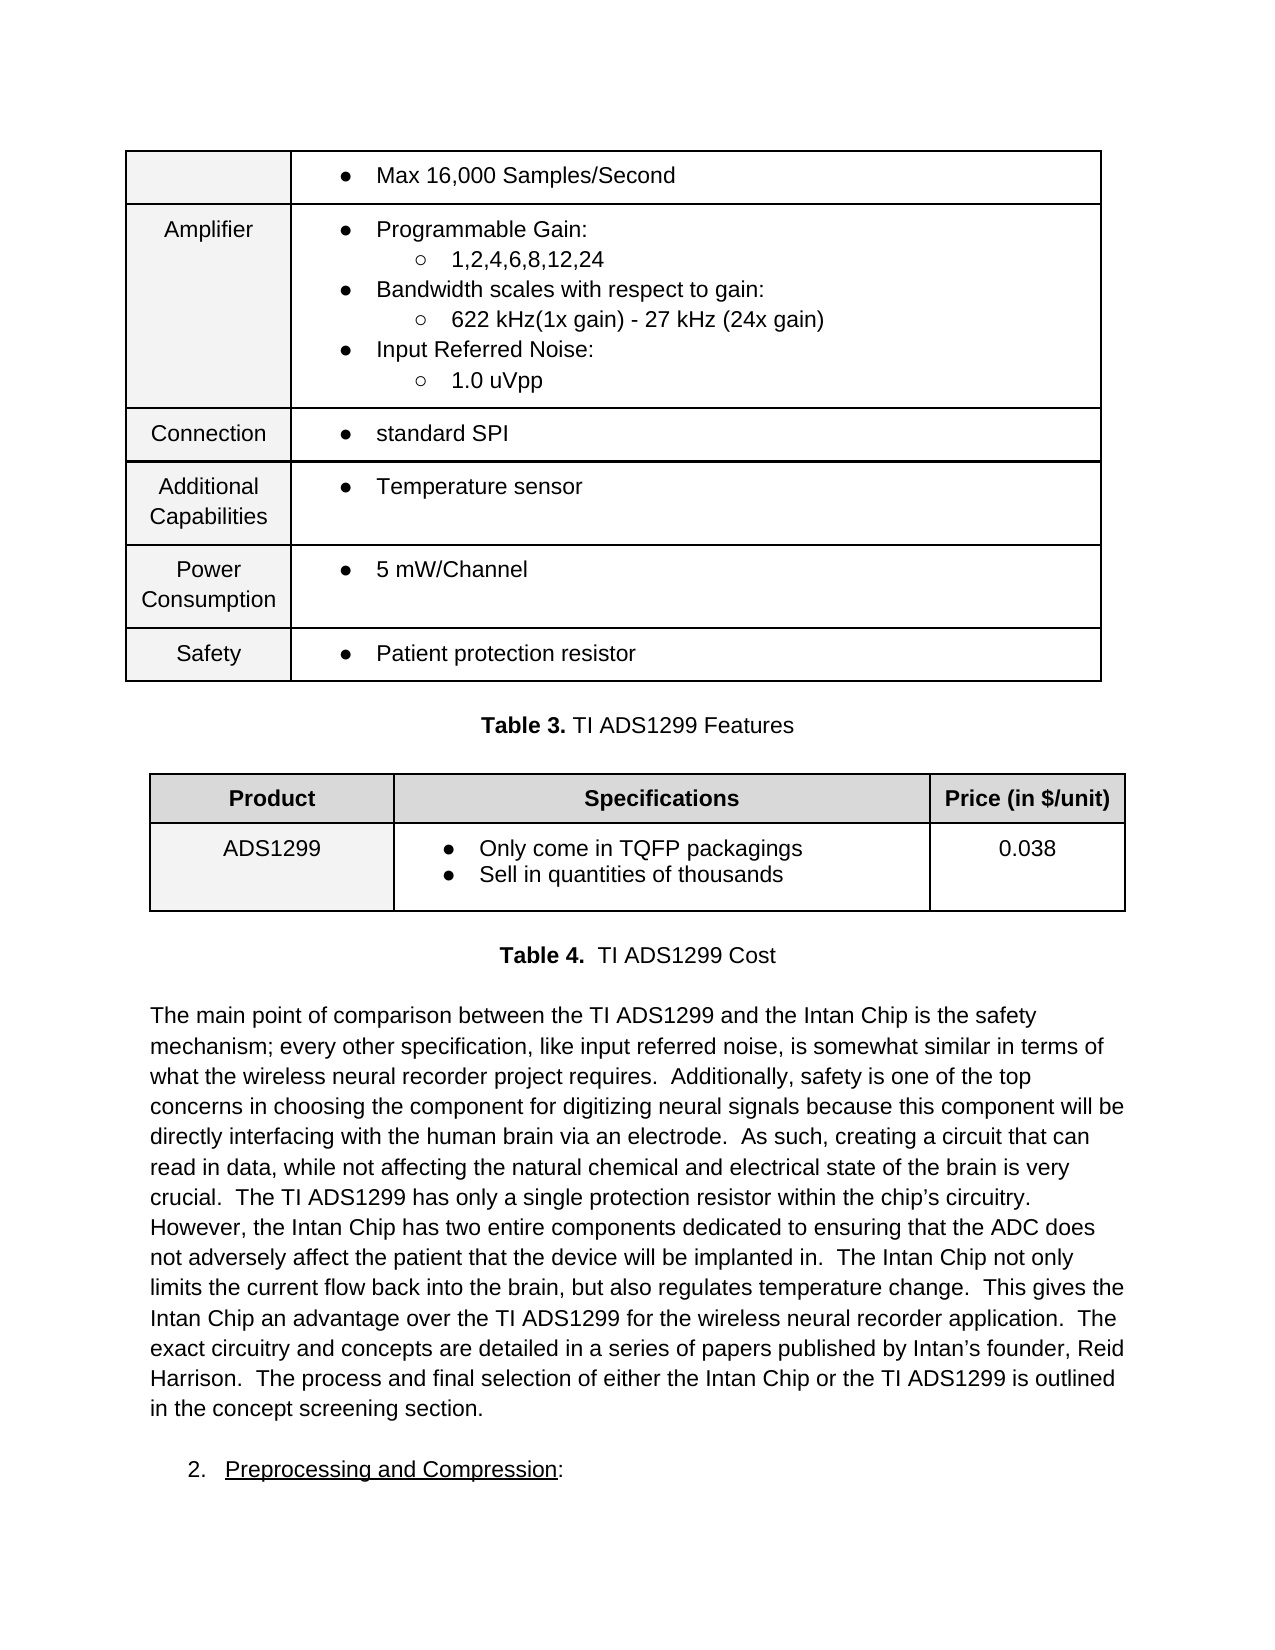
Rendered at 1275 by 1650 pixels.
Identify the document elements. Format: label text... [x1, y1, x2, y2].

table_cell Safety [127, 629, 290, 680]
table_cell Amplifier [127, 205, 290, 407]
table_header Product [151, 775, 393, 822]
table_cell Only come in TQFP packagings Sell in quantities of thousands [395, 824, 929, 910]
table_cell Patient protection resistor [292, 629, 1100, 680]
table_header Specifications [395, 775, 929, 822]
table_cell Programmable Gain: 1,2,4,6,8,12,24 Bandwidth scales with respect to gain: 622 kHz(1x gain) - 27 kHz (24x gain) Input Referred Noise: 1.0 uVpp [292, 205, 1100, 407]
table_cell 0.038 [931, 824, 1124, 910]
table_cell standard SPI [292, 409, 1100, 460]
table_cell ADS1299 [151, 824, 393, 910]
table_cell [292, 152, 1100, 203]
table_cell Temperature sensor [292, 463, 1100, 544]
table_cell 5 mW/Channel [292, 546, 1100, 627]
table_cell Power Consumption [127, 546, 290, 627]
table_cell ADC [127, 152, 290, 203]
text Table 4. TI ADS1299 Cost [150, 942, 1125, 968]
table_cell Connection [127, 409, 290, 460]
text The main point of comparison between the TI ADS1299 and the Intan Chip is the safety mechanism; every other specification, like input referred noise, is somewhat similar in terms of what the wireless neural recorder project requires. Additionally, safety is one of the top concerns in choosing the component for digitizing neural signals because this component will be directly interfacing with the human brain via an electrode. As such, creating a circuit that can read in data, while not affecting the natural chemical and electrical state of the brain is very crucial. The TI ADS1299 has only a single protection resistor within the chip’s circuitry. However, the Intan Chip has two entire components dedicated to ensuring that the ADC does not adversely affect the patient that the device will be implanted in. The Intan Chip not only limits the current flow back into the brain, but also regulates temperature change. This gives the Intan Chip an advantage over the TI ADS1299 for the wireless neural recorder application. The exact circuitry and concepts are detailed in a series of papers published by Intan’s founder, Reid Harrison. The process and final selection of either the Intan Chip or the TI ADS1299 is outlined in the concept screening section. [150, 1002, 1125, 1421]
table_cell Additional Capabilities [127, 463, 290, 544]
text Table 3. TI ADS1299 Features [150, 712, 1125, 739]
table_header Price (in $/unit) [931, 775, 1124, 822]
list Preprocessing and Compression: [187, 1456, 1125, 1482]
